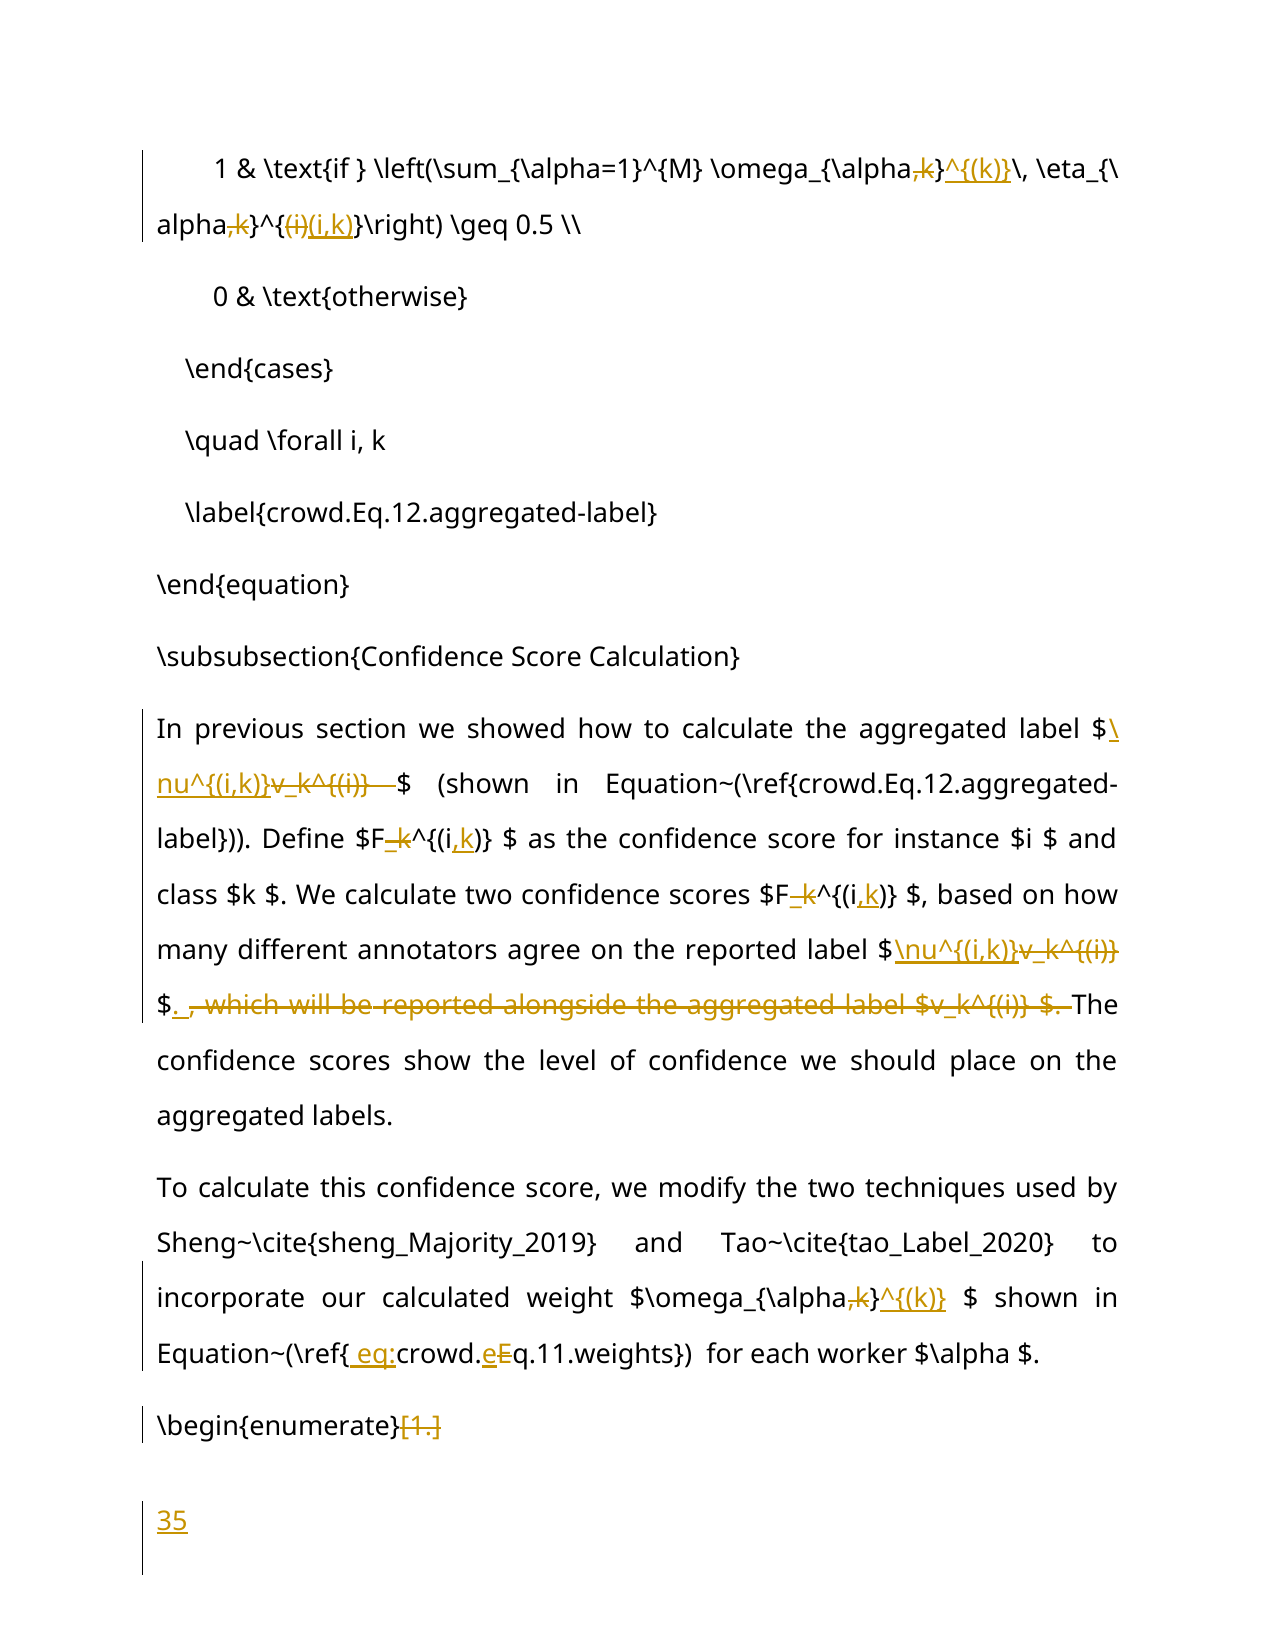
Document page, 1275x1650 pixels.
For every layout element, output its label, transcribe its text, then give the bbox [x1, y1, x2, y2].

text \label{crowd.Eq.12.aggregated-label} [156, 493, 1118, 530]
text 0 & \text{otherwise} [156, 277, 1118, 314]
text 1 & \text{if } \left(\sum_{\alpha=1}^{M} \omega_{\alpha}\, \eta_{\alpha}^{}\right) \geq 0.5 \\ [156, 150, 1118, 242]
text To calculate this confidence score, we modify the two techniques used by Sheng~\cite{sheng_Majority_2019} and Tao~\cite{tao_Label_2020} to incorporate our calculated weight $\omega_{\alpha} $ shown in Equation~(\ref{crowd.q.11.weights}) for each worker $\alpha $. [156, 1168, 1118, 1371]
text \begin{enumerate} [156, 1406, 1118, 1443]
text In previous section we showed how to calculate the aggregated label $$ (shown in Equation~(\ref{crowd.Eq.12.aggregated-label})). Define $F^{(i)} $ as the confidence score for instance $i $ and class $k $. We calculate two confidence scores $F^{(i)} $, based on how many different annotators agree on the reported label $$The confidence scores show the level of confidence we should place on the aggregated labels. [156, 709, 1118, 1133]
text \end{equation} [156, 565, 1118, 602]
text \quad \forall i, k [156, 421, 1118, 458]
text \end{cases} [156, 349, 1118, 386]
text \subsubsection{Confidence Score Calculation} [156, 637, 1118, 674]
